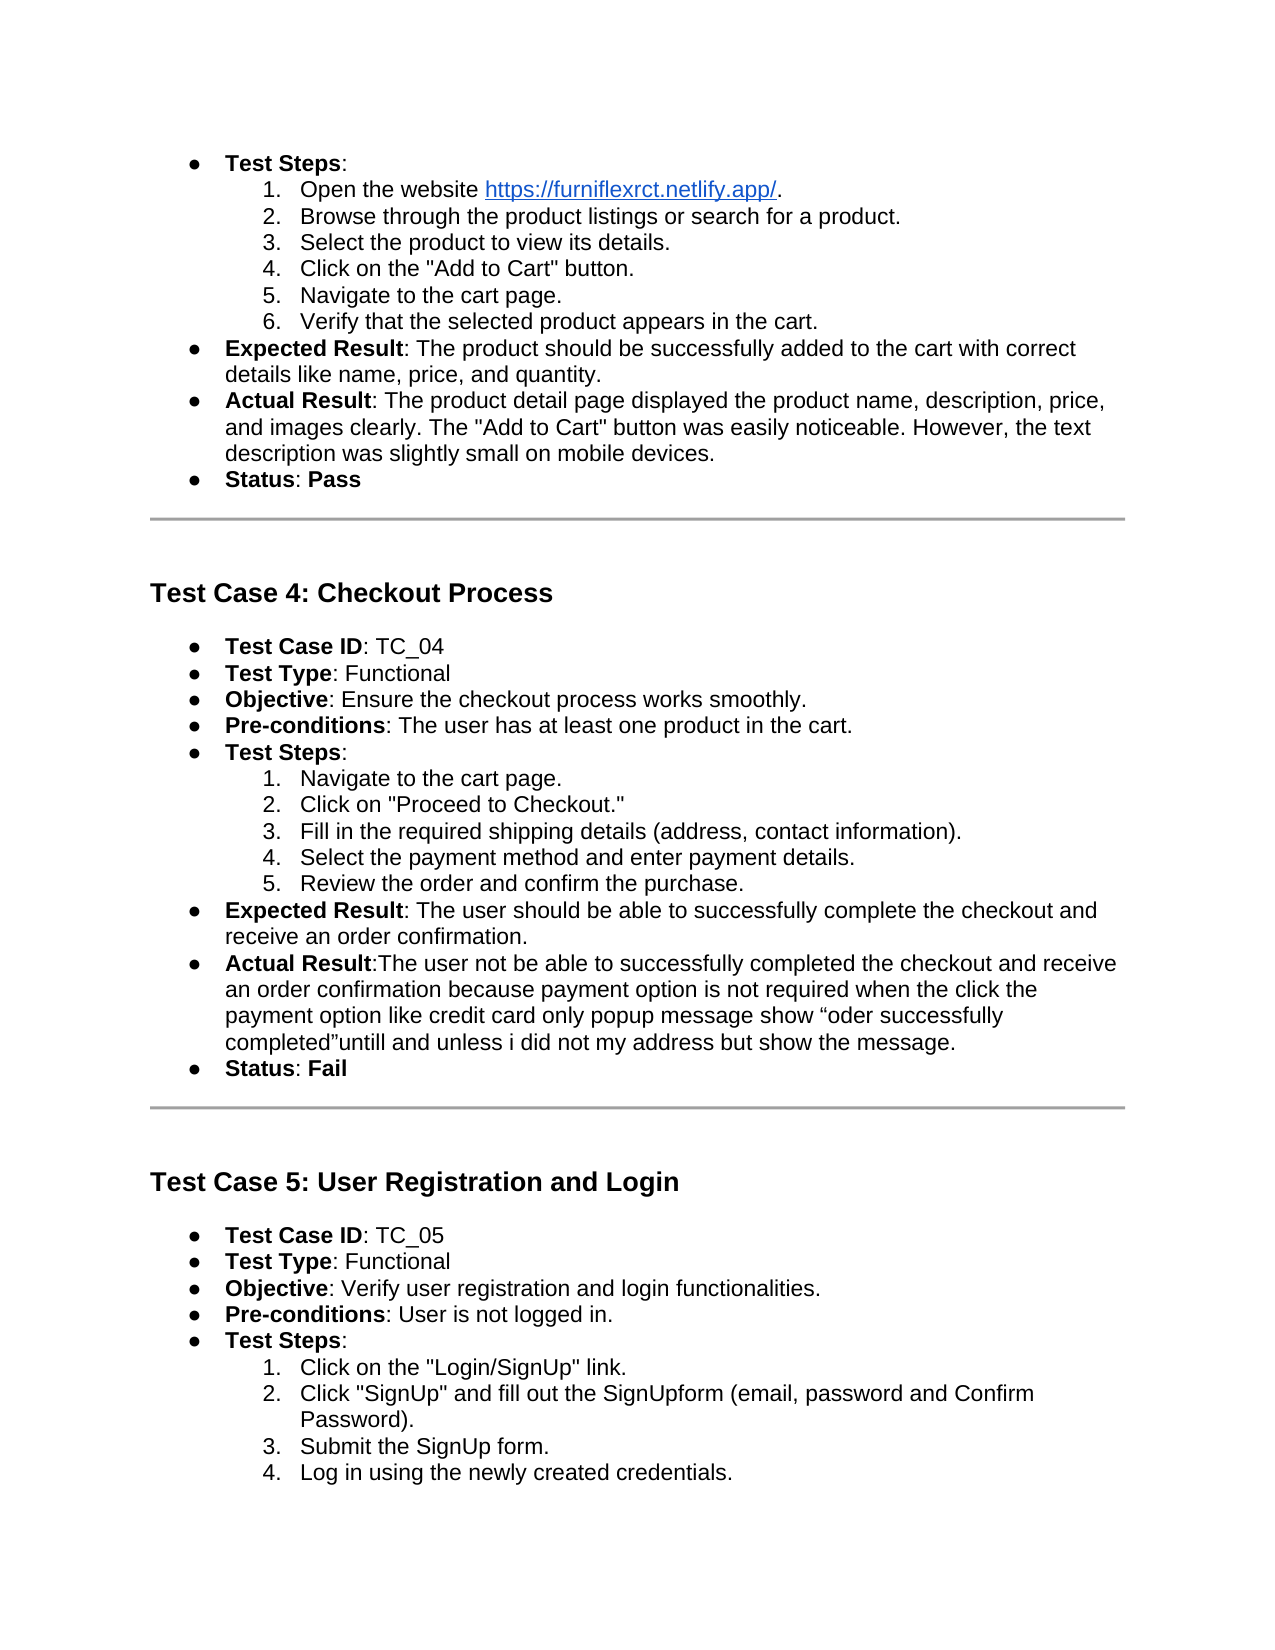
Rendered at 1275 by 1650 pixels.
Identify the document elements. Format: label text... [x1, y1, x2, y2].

list Click "SignUp" and fill out the SignUpform (email, password and Confirm Password). [262, 1380, 1125, 1433]
list Test Type: Functional [187, 659, 1125, 686]
list Select the product to view its details. [262, 229, 1125, 255]
list Open the website https://furniflexrct.netlify.app/. [262, 176, 1125, 203]
list Click on the "Login/SignUp" link. [262, 1354, 1125, 1380]
subtitle Test Case 4: Checkout Process [150, 577, 1125, 608]
list Review the order and confirm the purchase. [262, 870, 1125, 897]
list Test Case ID: TC_04 [187, 633, 1125, 659]
list Pre-conditions: User is not logged in. [187, 1301, 1125, 1327]
list Actual Result: The product detail page displayed the product name, description, price, and images clearly. The "Add to Cart" button was easily noticeable. However, the text description was slightly small on mobile devices. [187, 387, 1125, 466]
list Test Type: Functional [187, 1248, 1125, 1274]
list Test Case ID: TC_05 [187, 1222, 1125, 1248]
subtitle Test Case 5: User Registration and Login [150, 1166, 1125, 1197]
list Test Steps: [187, 739, 1125, 765]
list Pre-conditions: The user has at least one product in the cart. [187, 712, 1125, 739]
list Objective: Ensure the checkout process works smoothly. [187, 686, 1125, 712]
list Expected Result: The product should be successfully added to the cart with correct details like name, price, and quantity. [187, 334, 1125, 387]
list Status: Fail [187, 1055, 1125, 1081]
list Fill in the required shipping details (address, contact information). [262, 818, 1125, 844]
list Navigate to the cart page. [262, 765, 1125, 791]
list Objective: Verify user registration and login functionalities. [187, 1274, 1125, 1301]
list Select the payment method and enter payment details. [262, 844, 1125, 870]
list Submit the SignUp form. [262, 1433, 1125, 1459]
list Expected Result: The user should be able to successfully complete the checkout and receive an order confirmation. [187, 897, 1125, 949]
list Log in using the newly created credentials. [262, 1459, 1125, 1485]
list Navigate to the cart page. [262, 282, 1125, 308]
list Test Steps: [187, 150, 1125, 176]
list Actual Result:The user not be able to successfully completed the checkout and receive an order confirmation because payment option is not required when the click the payment option like credit card only popup message show “oder successfully completed”untill and unless i did not my address but show the message. [187, 949, 1125, 1055]
list Status: Pass [187, 466, 1125, 493]
list Click on "Proceed to Checkout." [262, 791, 1125, 818]
list Click on the "Add to Cart" button. [262, 255, 1125, 282]
list Browse through the product listings or search for a product. [262, 203, 1125, 229]
list Test Steps: [187, 1327, 1125, 1354]
list Verify that the selected product appears in the cart. [262, 308, 1125, 334]
